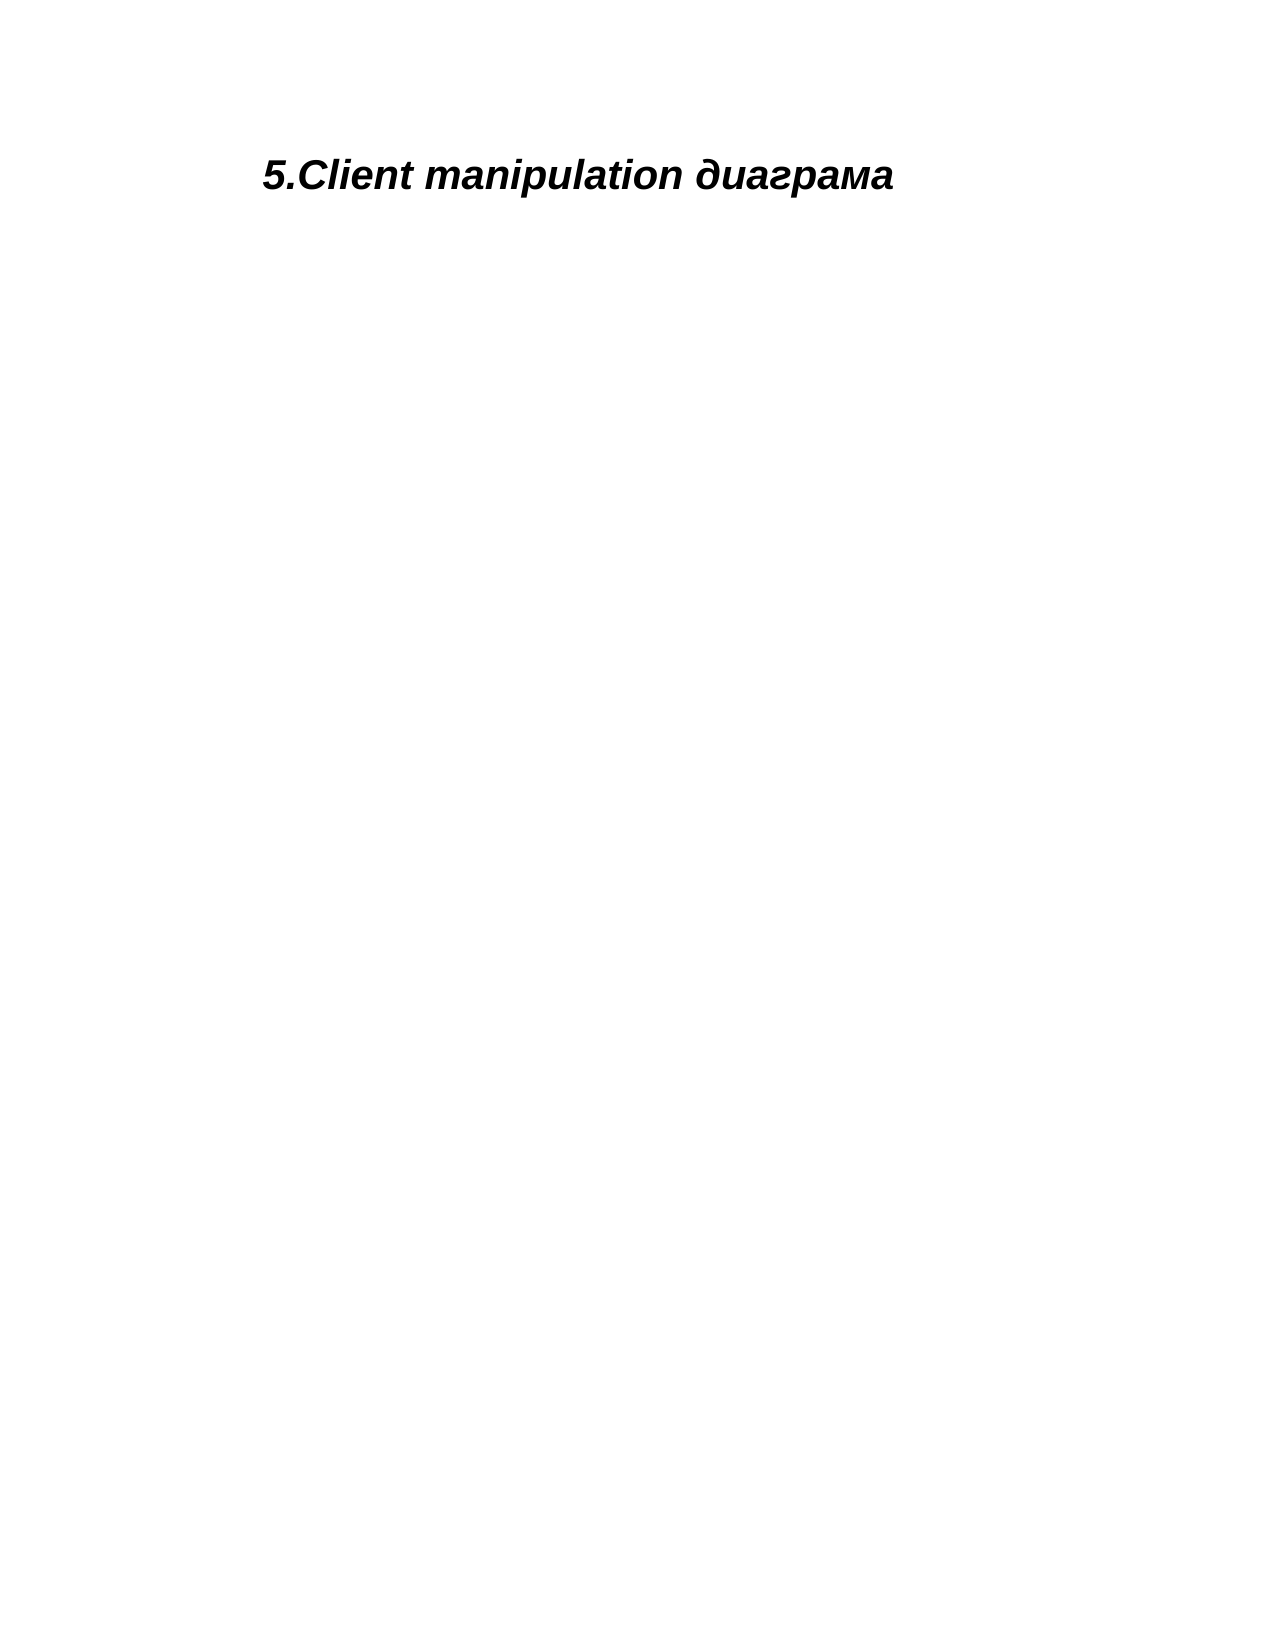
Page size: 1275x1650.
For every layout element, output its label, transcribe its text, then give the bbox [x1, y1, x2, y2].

text 5.Client manipulation диаграма [187, 150, 1125, 198]
